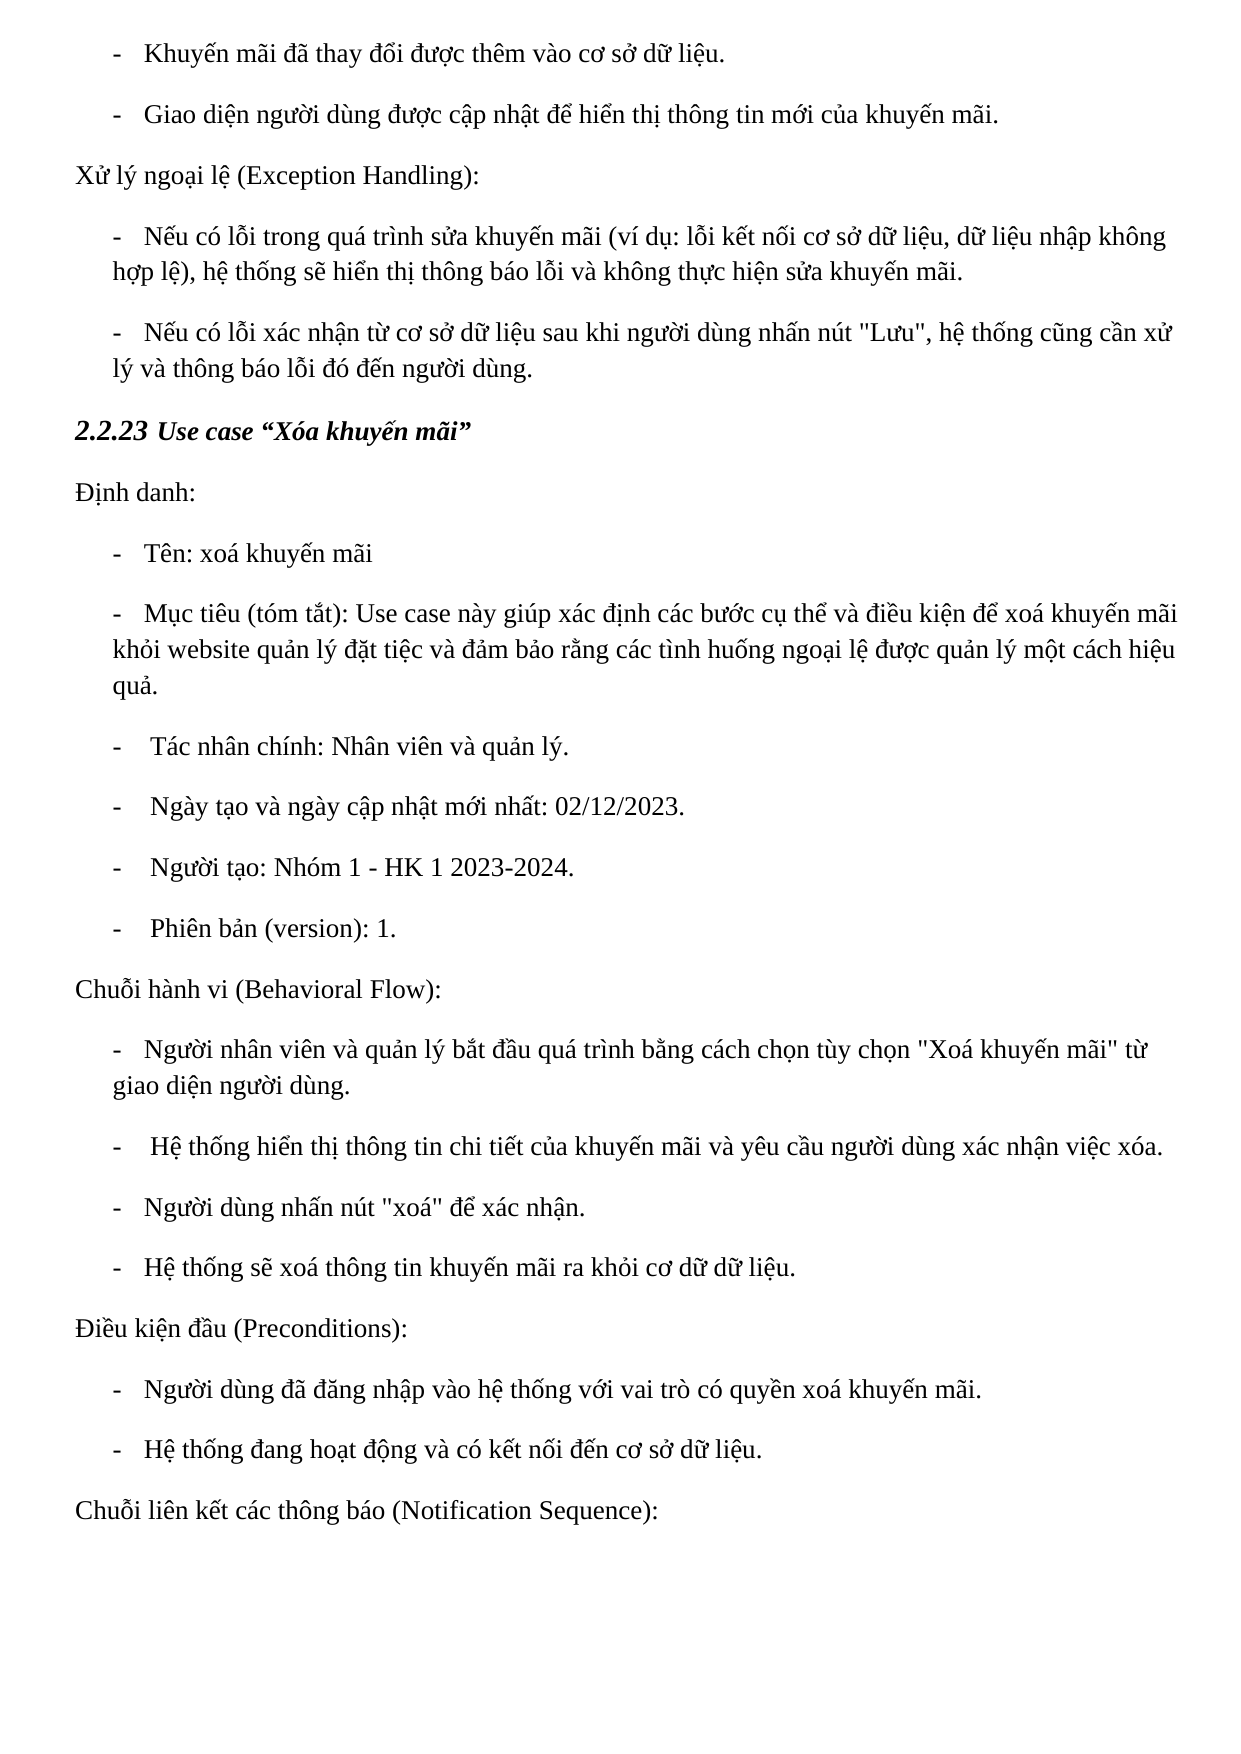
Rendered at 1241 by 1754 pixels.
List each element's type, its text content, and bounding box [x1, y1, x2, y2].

text - Hệ thống hiển thị thông tin chi tiết của khuyến mãi và yêu cầu người dùng xác nhận việc xóa. [112, 1130, 1200, 1161]
text Điều kiện đầu (Preconditions): [75, 1312, 1200, 1343]
text - Ngày tạo và ngày cập nhật mới nhất: 02/12/2023. [112, 791, 1200, 822]
text - Phiên bản (version): 1. [112, 912, 1200, 943]
text - Hệ thống đang hoạt động và có kết nối đến cơ sở dữ liệu. [112, 1433, 1200, 1465]
text Xử lý ngoại lệ (Exception Handling): [75, 159, 1200, 190]
text - Người dùng nhấn nút "xoá" để xác nhận. [112, 1191, 1200, 1222]
text - Hệ thống sẽ xoá thông tin khuyến mãi ra khỏi cơ dữ dữ liệu. [112, 1251, 1200, 1282]
text Chuỗi liên kết các thông báo (Notification Sequence): [75, 1494, 1200, 1525]
text - Người tạo: Nhóm 1 - HK 1 2023-2024. [112, 851, 1200, 882]
text - Tên: xoá khuyến mãi [112, 537, 1200, 568]
text - Mục tiêu (tóm tắt): Use case này giúp xác định các bước cụ thể và điều kiện để xoá khuyến mãi khỏi website quản lý đặt tiệc và đảm bảo rằng các tình huống ngoại lệ được quản lý một cách hiệu quả. [112, 598, 1200, 700]
text - Giao diện người dùng được cập nhật để hiển thị thông tin mới của khuyến mãi. [112, 98, 1200, 129]
text - Nếu có lỗi trong quá trình sửa khuyến mãi (ví dụ: lỗi kết nối cơ sở dữ liệu, dữ liệu nhập không hợp lệ), hệ thống sẽ hiển thị thông báo lỗi và không thực hiện sửa khuyến mãi. [112, 220, 1200, 287]
text - Người nhân viên và quản lý bắt đầu quá trình bằng cách chọn tùy chọn "Xoá khuyến mãi" từ giao diện người dùng. [112, 1033, 1200, 1100]
text - Tác nhân chính: Nhân viên và quản lý. [112, 730, 1200, 761]
text - Nếu có lỗi xác nhận từ cơ sở dữ liệu sau khi người dùng nhấn nút "Lưu", hệ thống cũng cần xử lý và thông báo lỗi đó đến người dùng. [112, 316, 1200, 383]
text Định danh: [75, 476, 1200, 507]
text Chuỗi hành vi (Behavioral Flow): [75, 973, 1200, 1004]
subtitle Use case “Xóa khuyến mãi” [75, 413, 1200, 446]
text - Khuyến mãi đã thay đổi được thêm vào cơ sở dữ liệu. [112, 37, 1200, 69]
text - Người dùng đã đăng nhập vào hệ thống với vai trò có quyền xoá khuyến mãi. [112, 1373, 1200, 1404]
